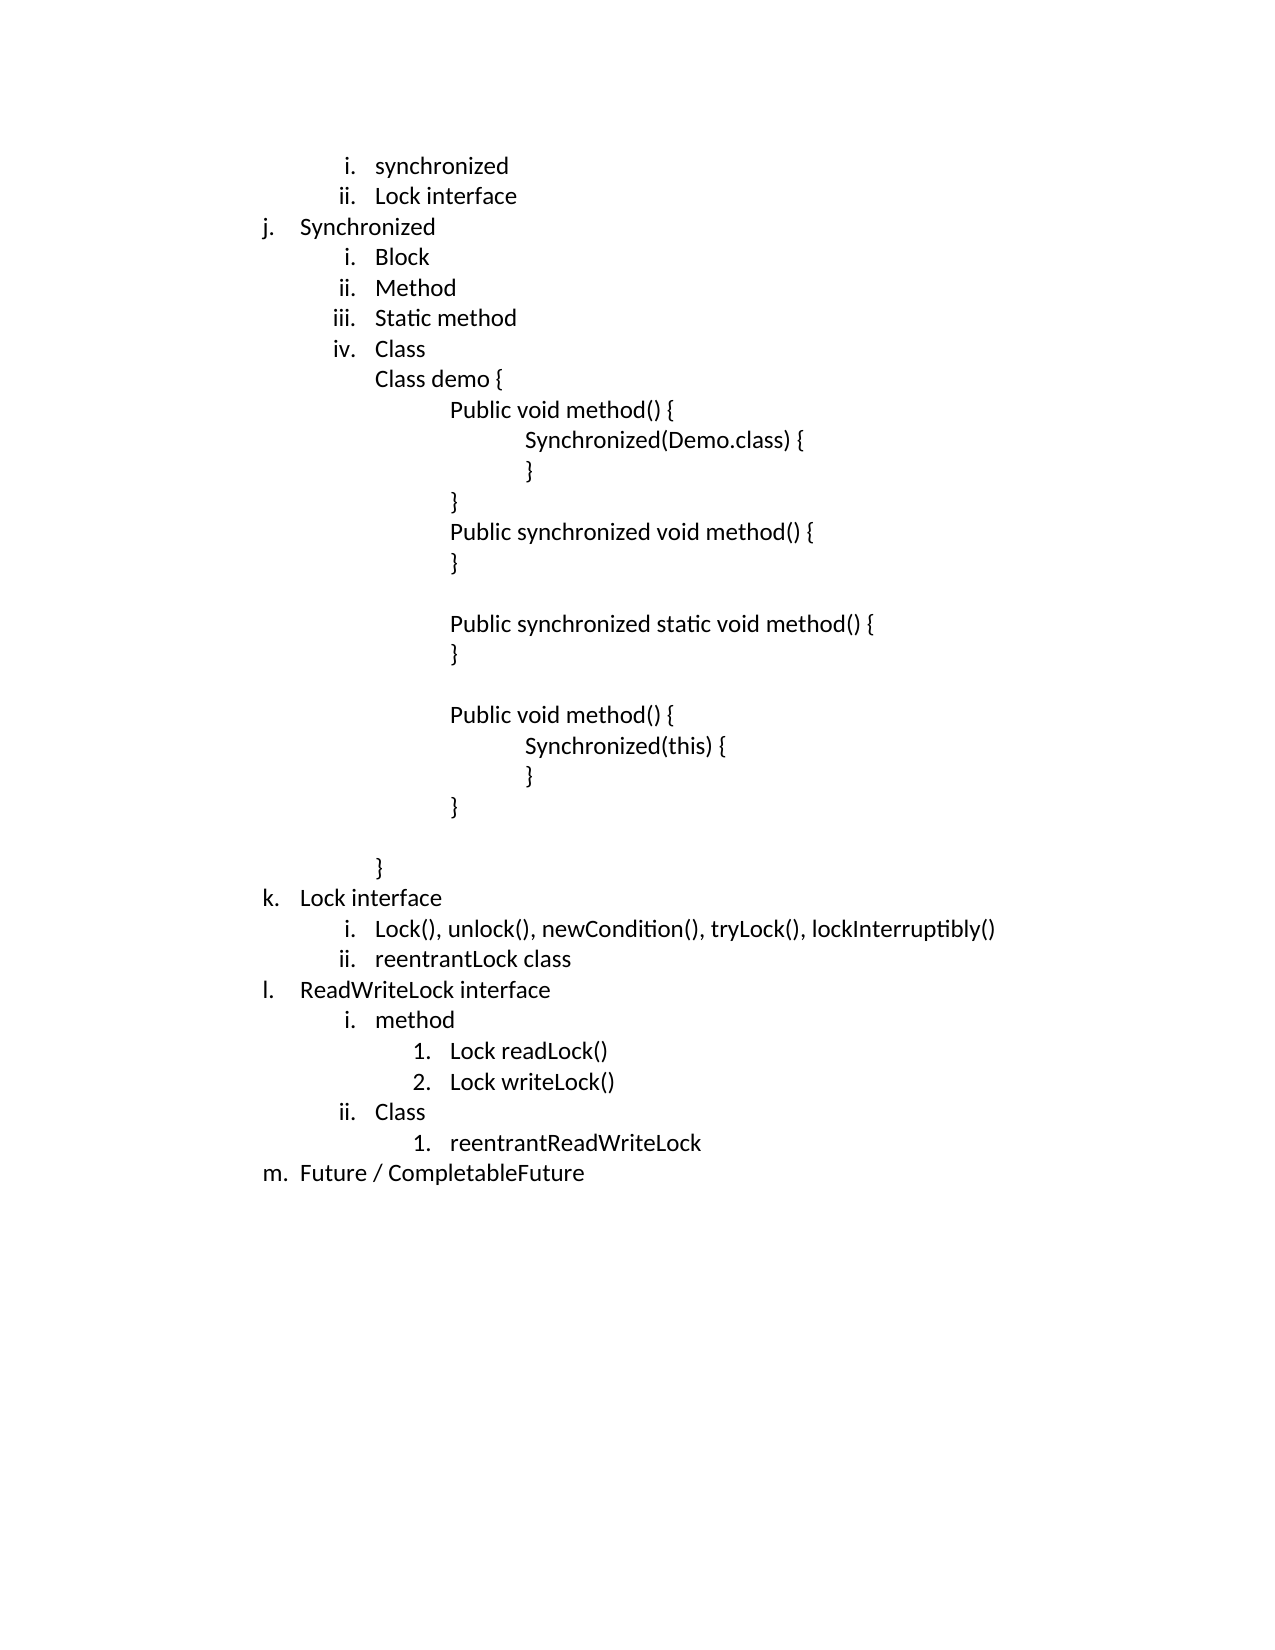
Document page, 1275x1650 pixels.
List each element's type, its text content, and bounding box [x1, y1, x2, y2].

text } [375, 547, 1125, 577]
list synchronized [356, 150, 1125, 181]
list Future / CompletableFuture [262, 1157, 1125, 1188]
text Synchronized(Demo.class) { [300, 425, 1125, 455]
list Class [356, 1096, 1125, 1127]
text Synchronized(this) { [300, 730, 1125, 760]
text Public synchronized static void method() { [375, 608, 1125, 638]
text Public void method() { [300, 394, 1125, 425]
list ReadWriteLock interface [262, 974, 1125, 1004]
list reentrantLock class [356, 943, 1125, 974]
list Lock(), unlock(), newCondition(), tryLock(), lockInterruptibly() [356, 913, 1125, 943]
list Synchronized [262, 211, 1125, 242]
text } [300, 760, 1125, 791]
text Public synchronized void method() { [375, 516, 1125, 547]
text } [375, 638, 1125, 669]
list Class [356, 333, 1125, 364]
text } [300, 455, 1125, 486]
list Method [356, 272, 1125, 303]
list Lock writeLock() [412, 1066, 1125, 1096]
list Lock interface [356, 181, 1125, 211]
text } [375, 486, 1125, 516]
text } [300, 852, 1125, 882]
list method [356, 1004, 1125, 1035]
list reentrantReadWriteLock [412, 1127, 1125, 1157]
text Public void method() { [375, 699, 1125, 730]
list Lock readLock() [412, 1035, 1125, 1066]
list Lock interface [262, 882, 1125, 913]
list Static method [356, 303, 1125, 333]
list Block [356, 242, 1125, 272]
text Class demo { [300, 364, 1125, 394]
text } [375, 791, 1125, 821]
